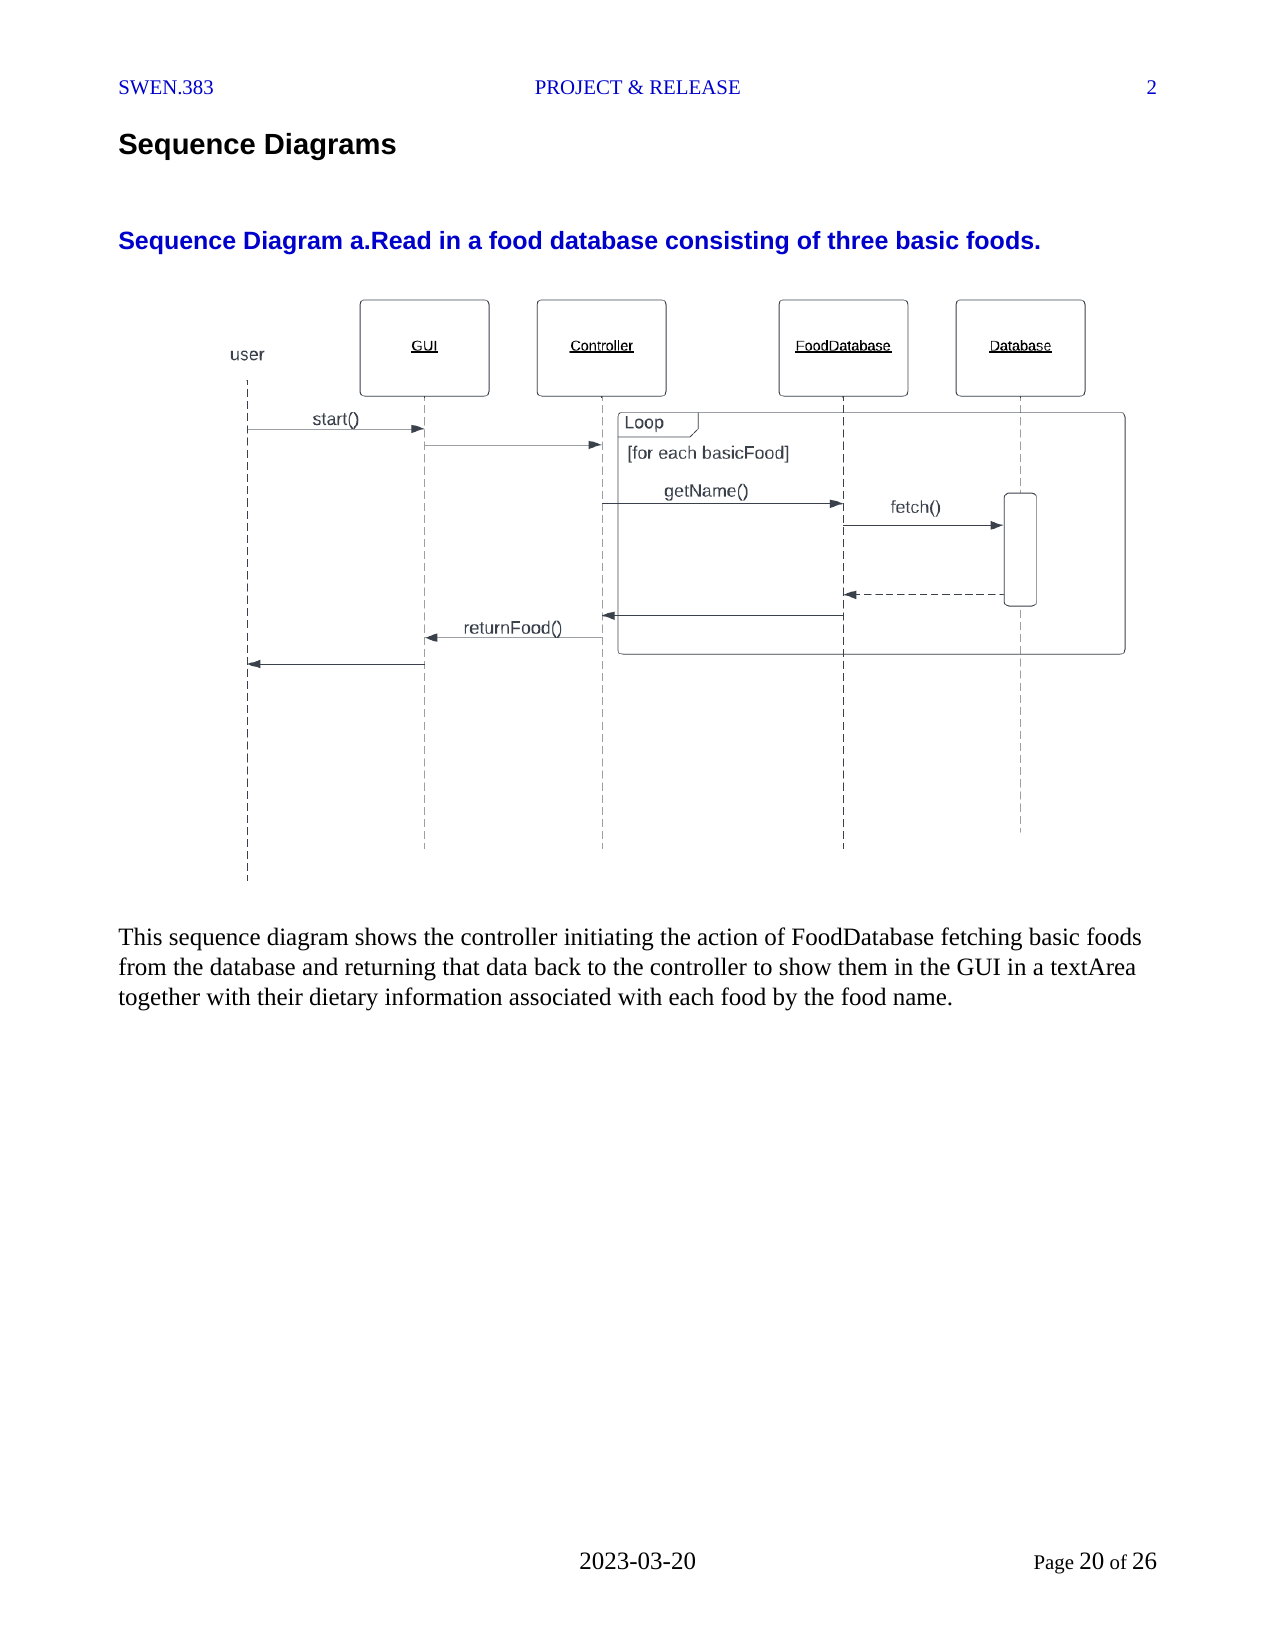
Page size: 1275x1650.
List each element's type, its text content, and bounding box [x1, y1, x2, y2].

picture [118, 267, 1157, 912]
subtitle Sequence Diagrams [118, 127, 1157, 161]
text This sequence diagram shows the controller initiating the action of FoodDatabase fetching basic foods from the database and returning that data back to the controller to show them in the GUI in a textArea together with their dietary information associated with each food by the food name. [118, 922, 1157, 1011]
subtitle Sequence Diagram a.Read in a food database consisting of three basic foods. [118, 226, 1157, 255]
